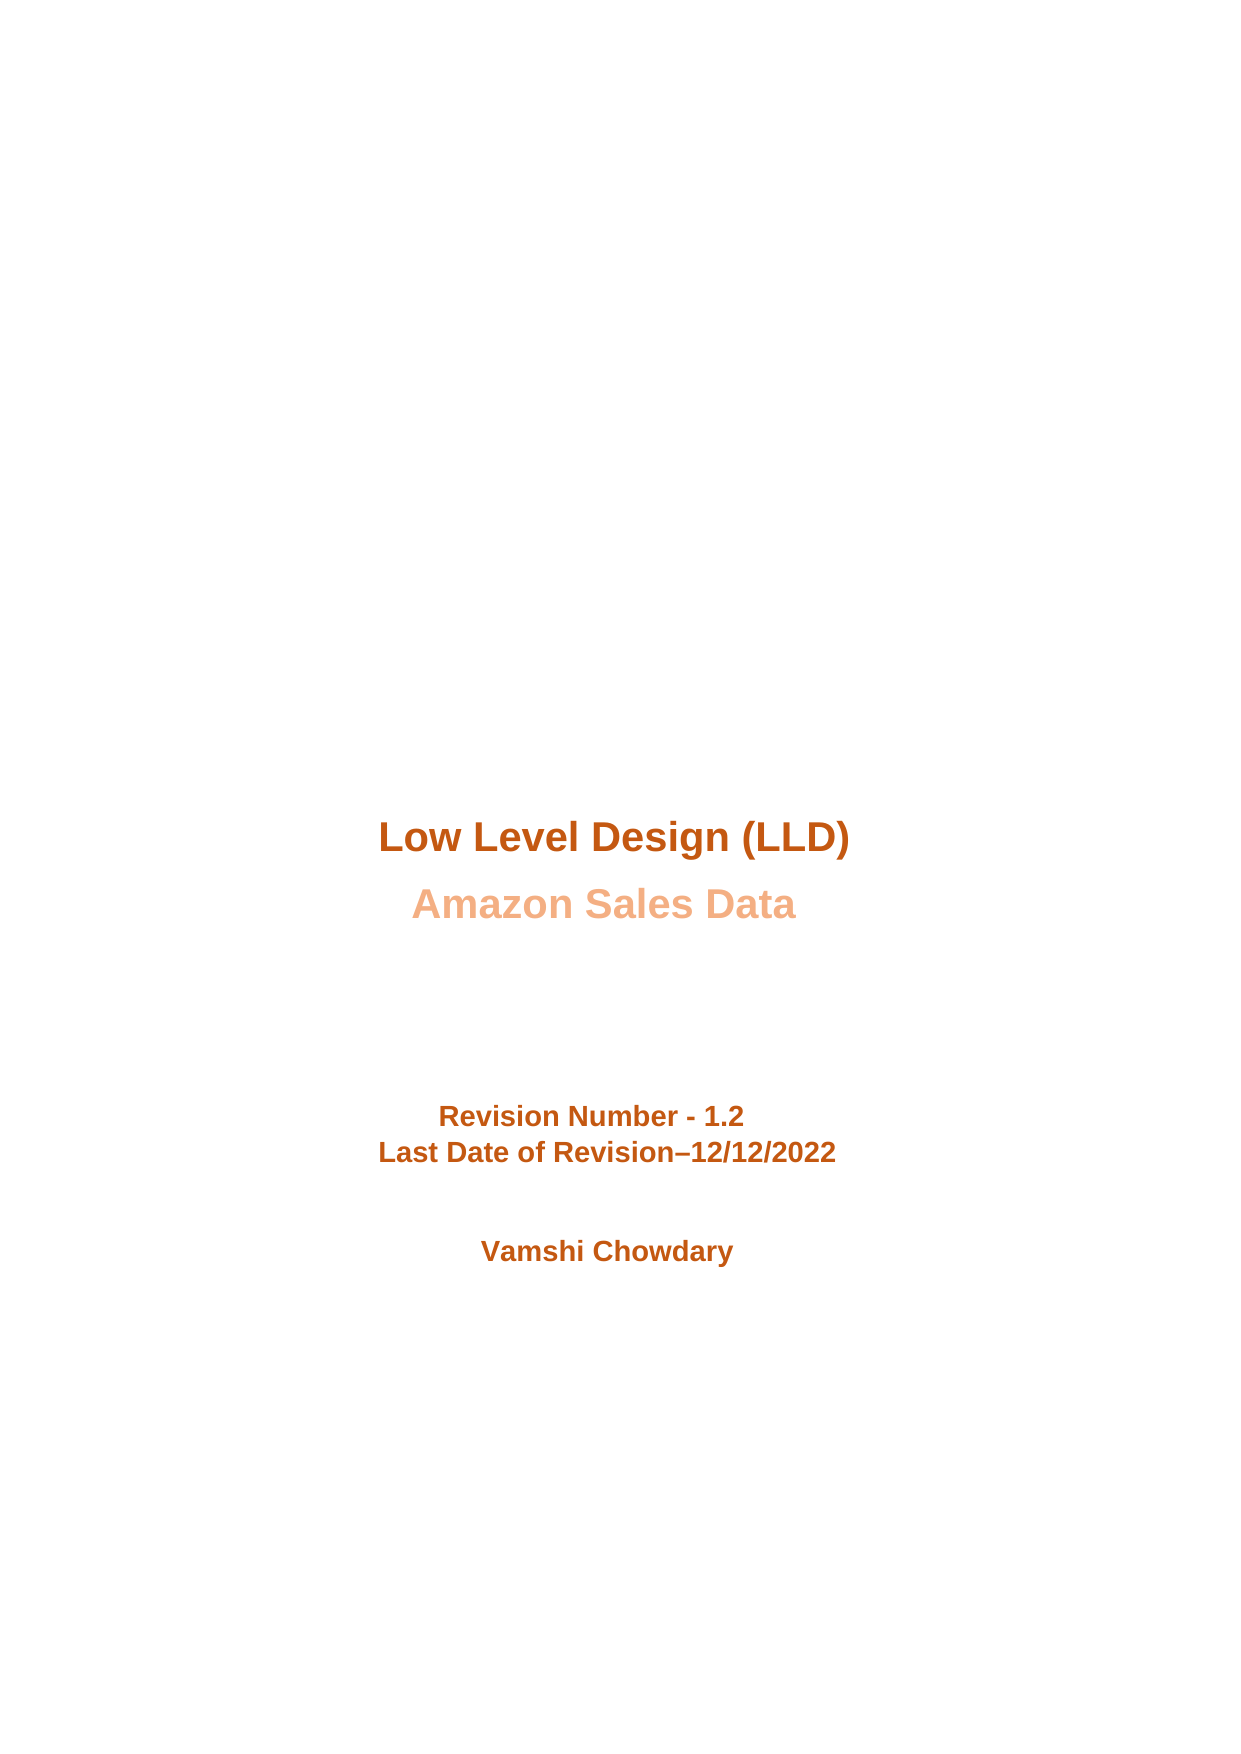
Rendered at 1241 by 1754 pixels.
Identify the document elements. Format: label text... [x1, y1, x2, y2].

title Amazon Sales Data [206, 879, 1026, 927]
text Last Date of Revision–12/12/2022 [135, 1135, 862, 1169]
title Low Level Design (LLD) [135, 812, 1026, 860]
subtitle Revision Number - 1.2 [147, 1099, 1240, 1133]
text Vamshi Chowdary [392, 1234, 862, 1267]
